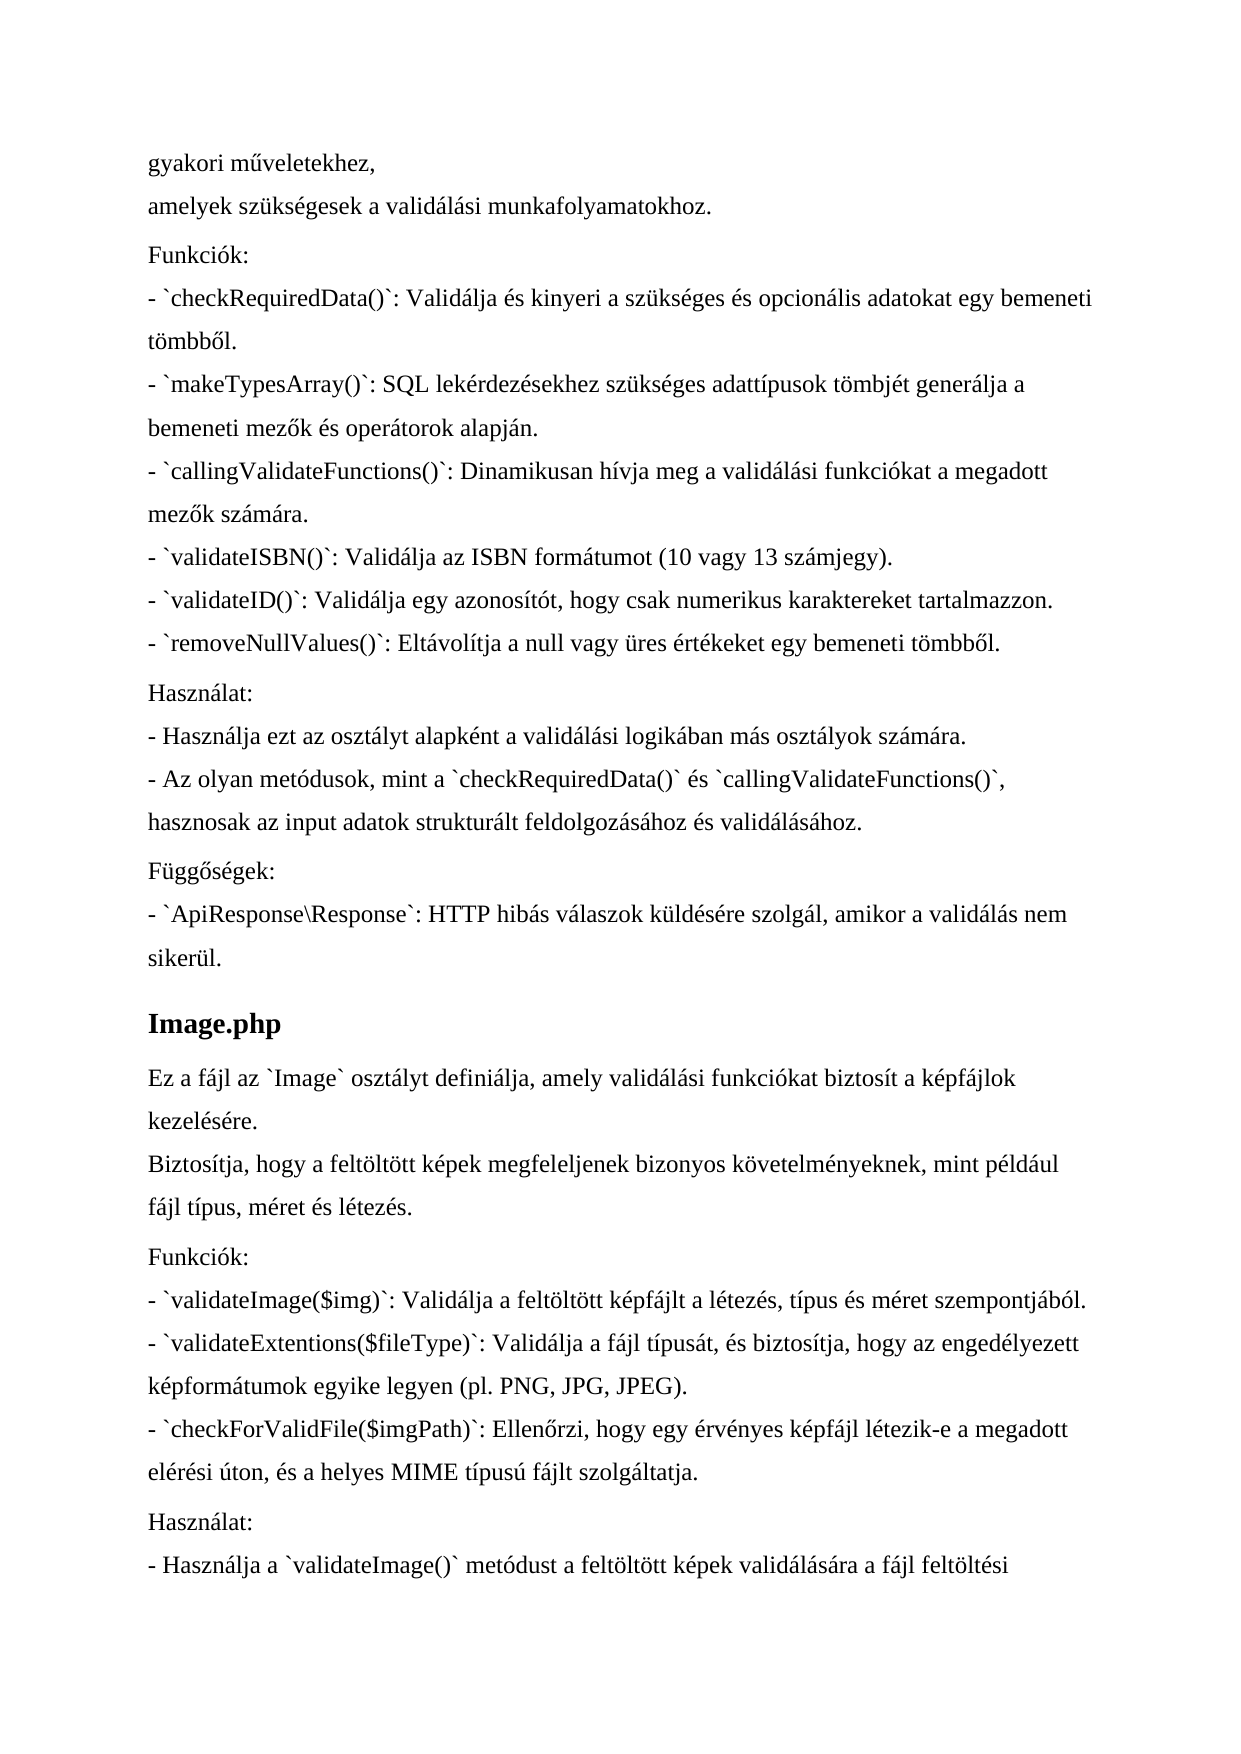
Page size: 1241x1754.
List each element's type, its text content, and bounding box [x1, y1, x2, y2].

text Funkciók: - `checkRequiredData()`: Validálja és kinyeri a szükséges és opcionális adatokat egy bemeneti tömbből. - `makeTypesArray()`: SQL lekérdezésekhez szükséges adattípusok tömbjét generálja a bemeneti mezők és operátorok alapján. - `callingValidateFunctions()`: Dinamikusan hívja meg a validálási funkciókat a megadott mezők számára. - `validateISBN()`: Validálja az ISBN formátumot (10 vagy 13 számjegy). - `validateID()`: Validálja egy azonosítót, hogy csak numerikus karaktereket tartalmazzon. - `removeNullValues()`: Eltávolítja a null vagy üres értékeket egy bemeneti tömbből. [148, 240, 1093, 657]
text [148, 148, 1093, 219]
subtitle Image.php [148, 1007, 1093, 1040]
text Függőségek: - `ApiResponse\Response`: HTTP hibás válaszok küldésére szolgál, amikor a validálás nem sikerül. [148, 856, 1093, 971]
text Ez a fájl az `Image` osztályt definiálja, amely validálási funkciókat biztosít a képfájlok kezelésére. Biztosítja, hogy a feltöltött képek megfeleljenek bizonyos követelményeknek, mint például fájl típus, méret és létezés. [148, 1063, 1093, 1221]
text Használat: - Használja ezt az osztályt alapként a validálási logikában más osztályok számára. - Az olyan metódusok, mint a `checkRequiredData()` és `callingValidateFunctions()`, hasznosak az input adatok strukturált feldolgozásához és validálásához. [148, 678, 1093, 836]
text Funkciók: - `validateImage($img)`: Validálja a feltöltött képfájlt a létezés, típus és méret szempontjából. - `validateExtentions($fileType)`: Validálja a fájl típusát, és biztosítja, hogy az engedélyezett képformátumok egyike legyen (pl. PNG, JPG, JPEG). - `checkForValidFile($imgPath)`: Ellenőrzi, hogy egy érvényes képfájl létezik-e a megadott elérési úton, és a helyes MIME típusú fájlt szolgáltatja. [148, 1242, 1093, 1486]
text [148, 1507, 1093, 1579]
